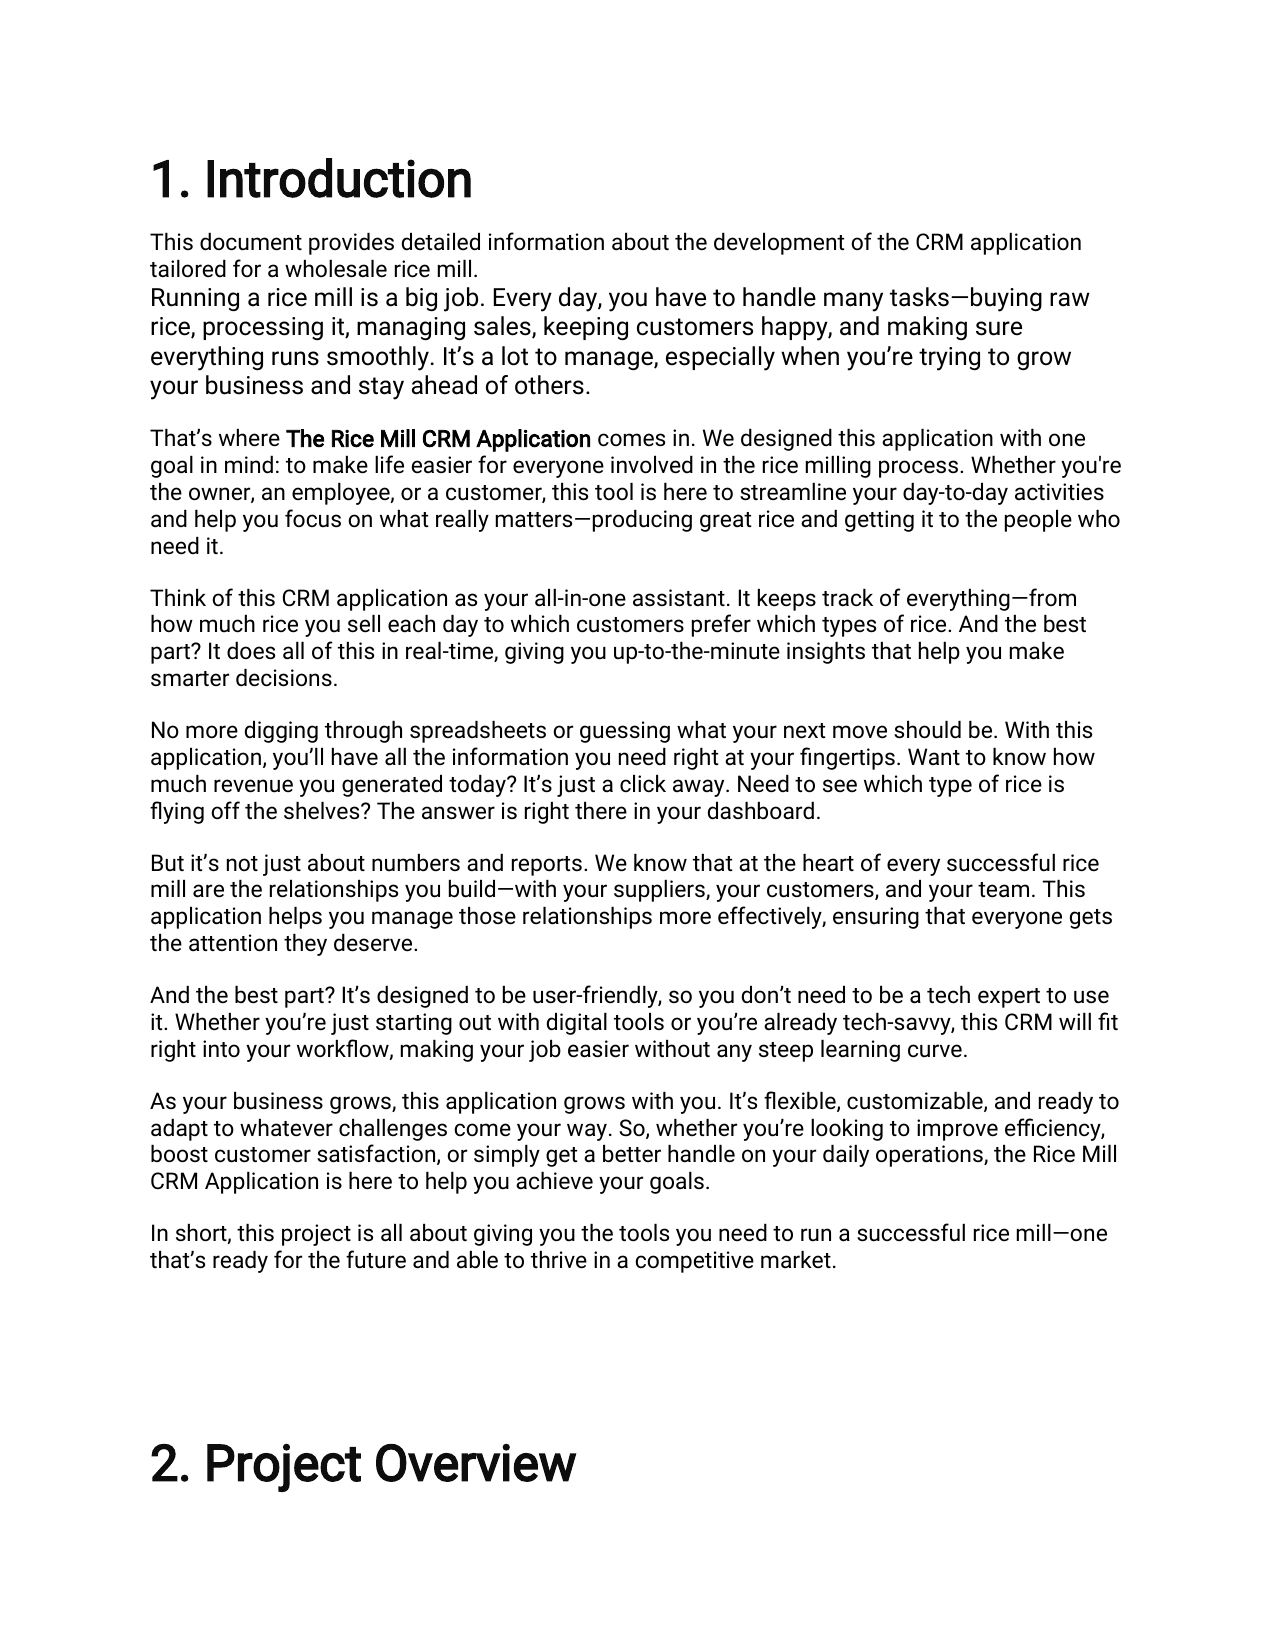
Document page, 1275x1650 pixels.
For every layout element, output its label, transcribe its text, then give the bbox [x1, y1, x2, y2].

text That’s where The Rice Mill CRM Application comes in. We designed this application with one goal in mind: to make life easier for everyone involved in the rice milling process. Whether you're the owner, an employee, or a customer, this tool is here to streamline your day-to-day activities and help you focus on what really matters—producing great rice and getting it to the people who need it. [150, 425, 1125, 560]
text This document provides detailed information about the development of the CRM application tailored for a wholesale rice mill. [150, 229, 1125, 283]
text In short, this project is all about giving you the tools you need to run a successful rice mill—one that’s ready for the future and able to thrive in a competitive market. [150, 1220, 1125, 1274]
subtitle 2. Project Overview [150, 1434, 1125, 1493]
text Think of this CRM application as your all-in-one assistant. It keeps track of everything—from how much rice you sell each day to which customers prefer which types of rice. And the best part? It does all of this in real-time, giving you up-to-the-minute insights that help you make smarter decisions. [150, 585, 1125, 692]
text But it’s not just about numbers and reports. We know that at the heart of every successful rice mill are the relationships you build—with your suppliers, your customers, and your team. This application helps you manage those relationships more effectively, ensuring that everyone gets the attention they deserve. [150, 850, 1125, 957]
text As your business grows, this application grows with you. It’s flexible, customizable, and ready to adapt to whatever challenges come your way. So, whether you’re looking to improve efficiency, boost customer satisfaction, or simply get a better handle on your daily operations, the Rice Mill CRM Application is here to help you achieve your goals. [150, 1088, 1125, 1195]
text Running a rice mill is a big job. Every day, you have to handle many tasks—buying raw rice, processing it, managing sales, keeping customers happy, and making sure everything runs smoothly. It’s a lot to manage, especially when you’re trying to grow your business and stay ahead of others. [150, 283, 1125, 400]
text And the best part? It’s designed to be user-friendly, so you don’t need to be a tech expert to use it. Whether you’re just starting out with digital tools or you’re already tech-savvy, this CRM will fit right into your workflow, making your job easier without any steep learning curve. [150, 982, 1125, 1063]
subtitle 1. Introduction [150, 150, 1125, 209]
text No more digging through spreadsheets or guessing what your next move should be. With this application, you’ll have all the information you need right at your fingertips. Want to know how much revenue you generated today? It’s just a click away. Need to see which type of rice is flying off the shelves? The answer is right there in your dashboard. [150, 717, 1125, 825]
